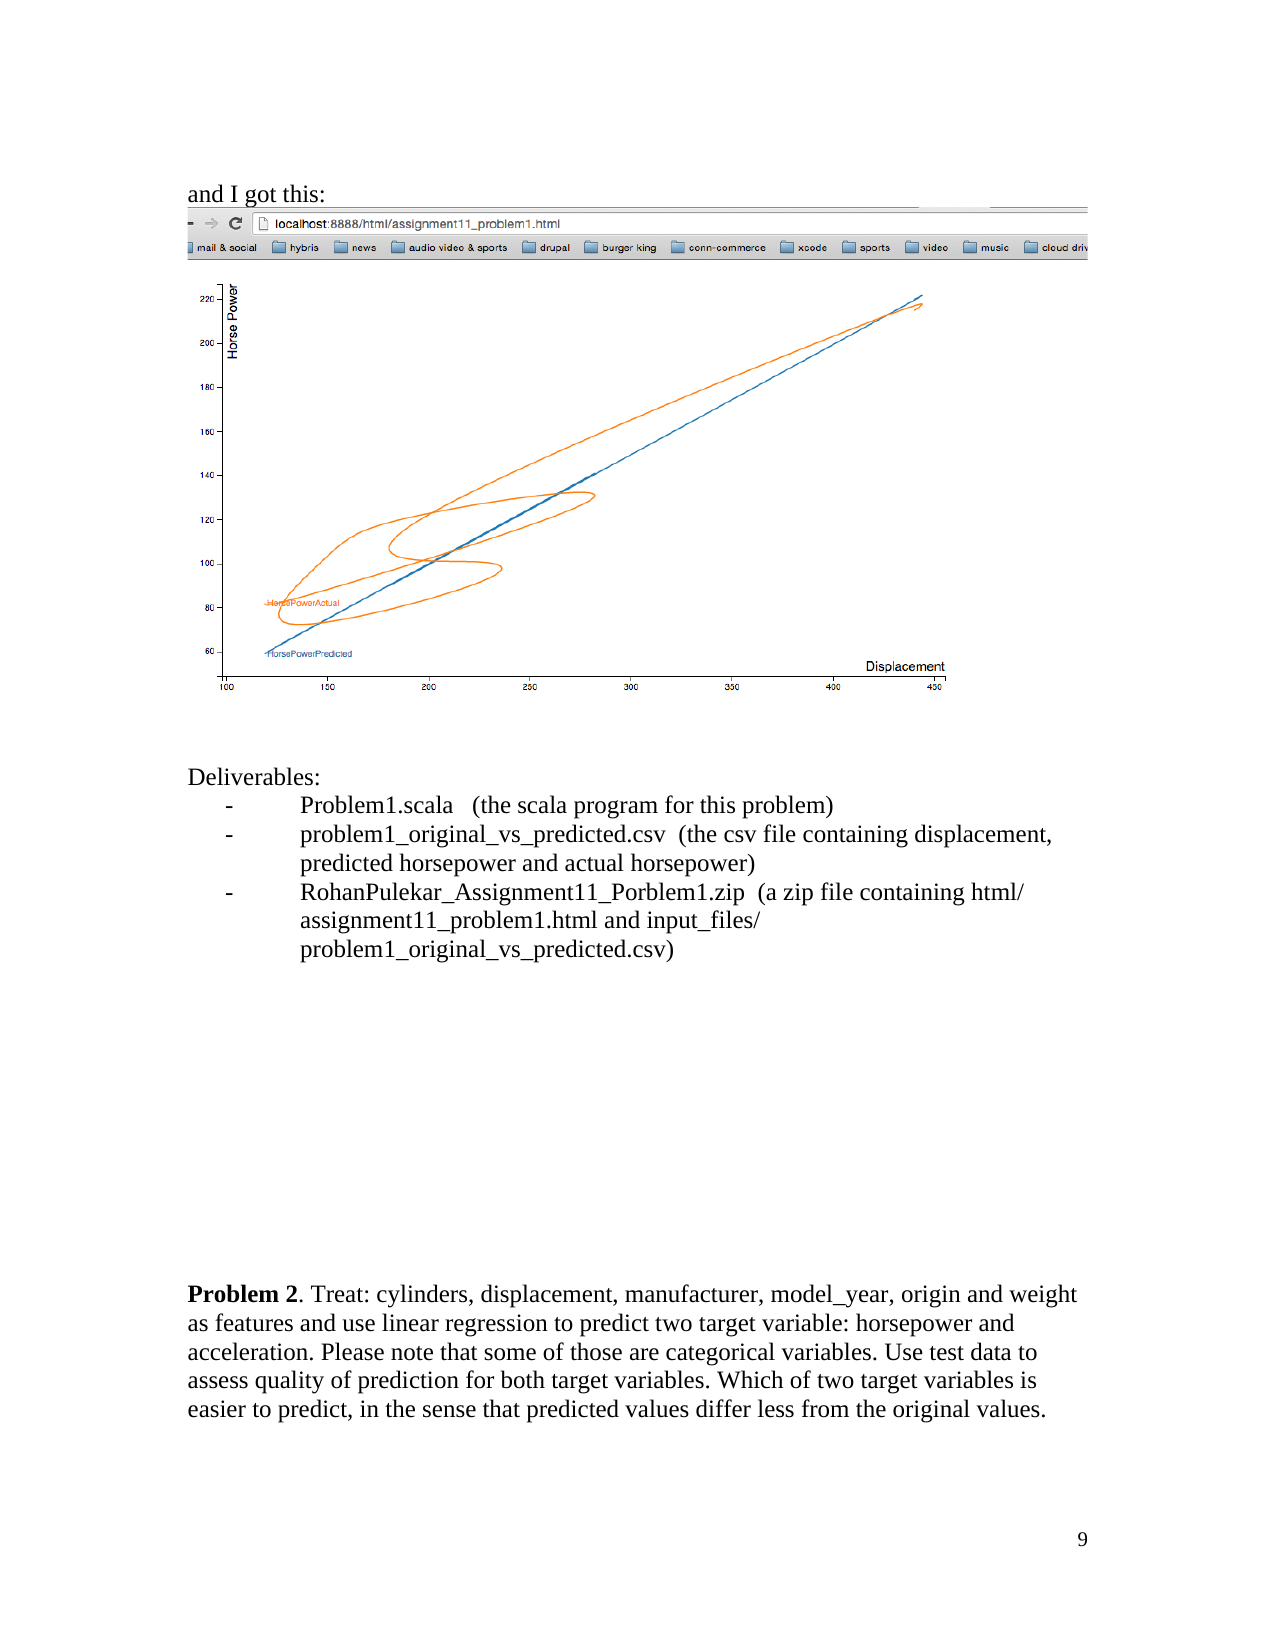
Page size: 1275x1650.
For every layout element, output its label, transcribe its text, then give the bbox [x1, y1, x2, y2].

list problem1_original_vs_predicted.csv (the csv file containing displacement, predicted horsepower and actual horsepower) [225, 819, 1087, 877]
picture [187, 207, 1088, 733]
list Problem1.scala (the scala program for this problem) [225, 790, 1087, 819]
text Problem 2. Treat: cylinders, displacement, manufacturer, model_year, origin and weight as features and use linear regression to predict two target variable: horsepower and acceleration. Please note that some of those are categorical variables. Use test data to assess quality of prediction for both target variables. Which of two target variables is easier to predict, in the sense that predicted values differ less from the original values. [187, 1279, 1087, 1423]
text and I got this: [187, 179, 1087, 207]
text Deliverables: [187, 762, 1087, 790]
list RohanPulekar_Assignment11_Porblem1.zip (a zip file containing html/ assignment11_problem1.html and input_files/ problem1_original_vs_predicted.csv) [225, 877, 1087, 963]
